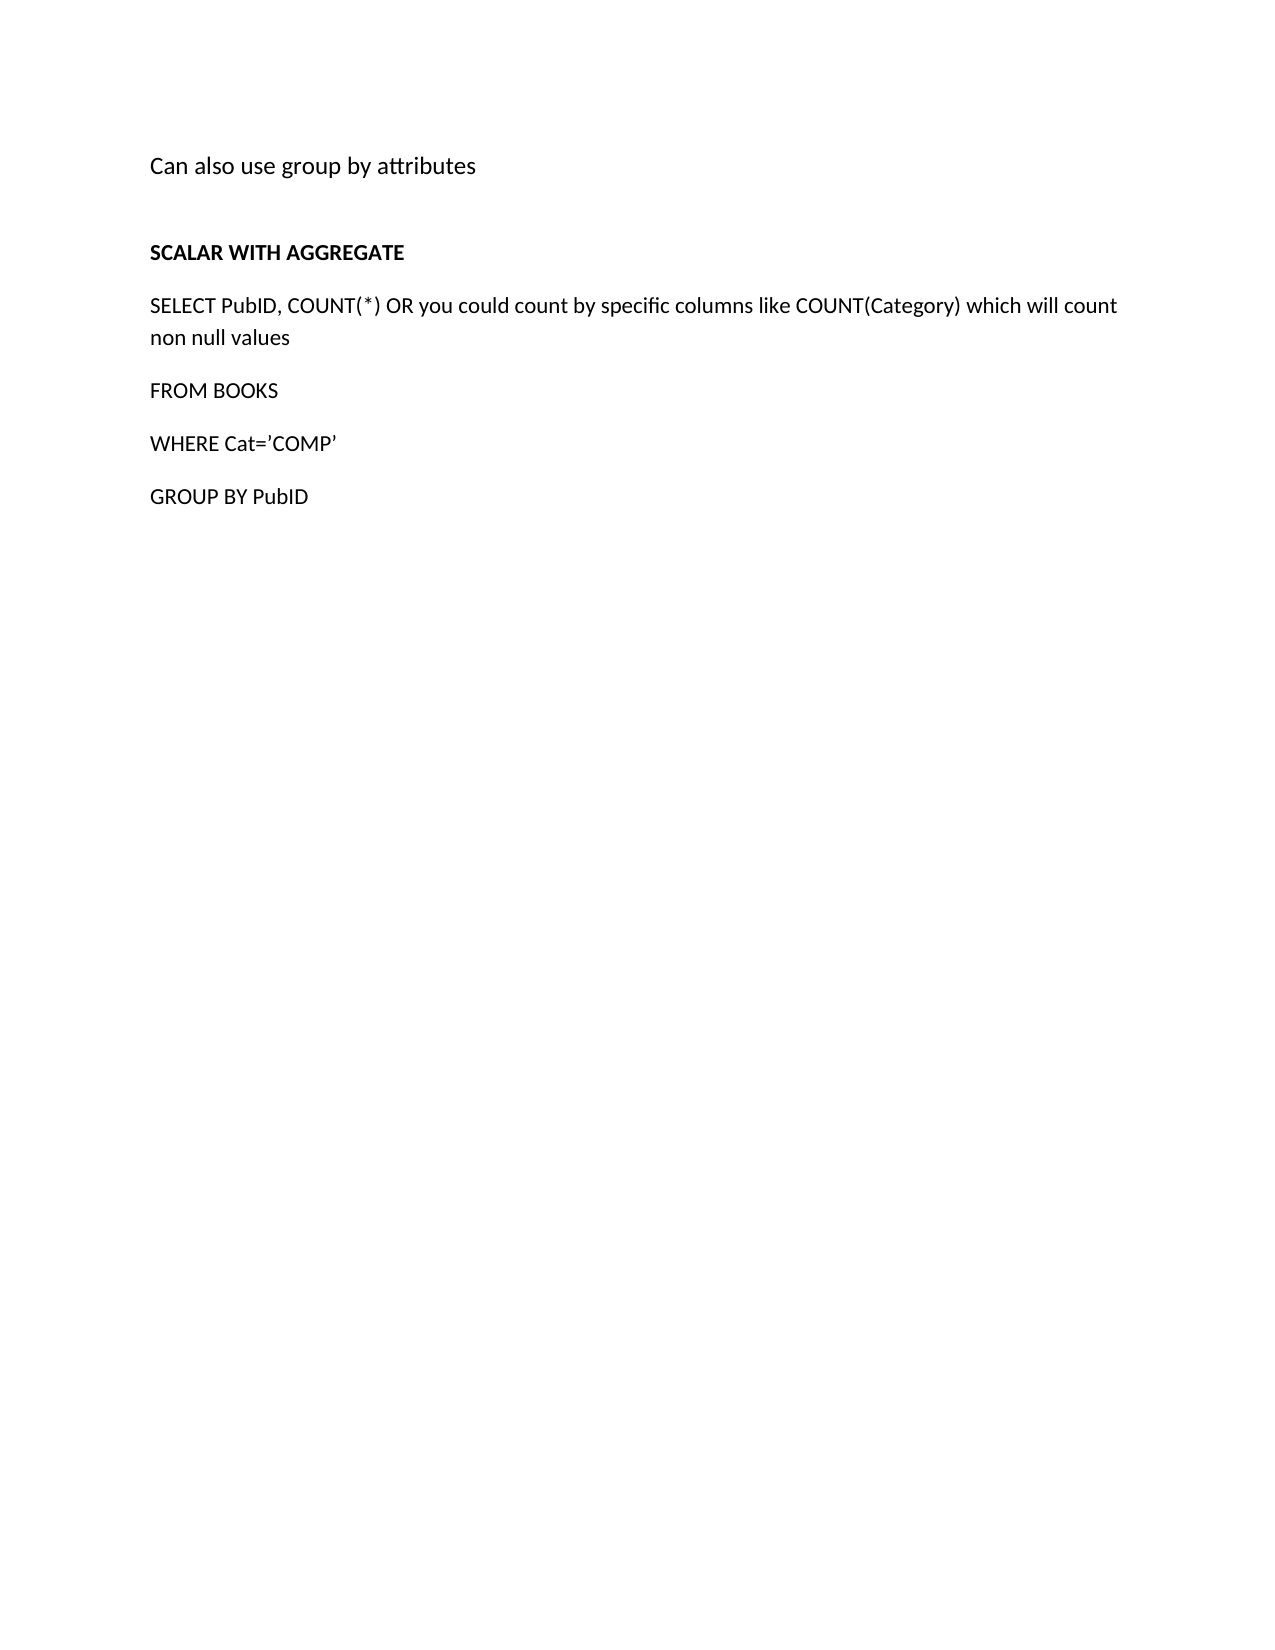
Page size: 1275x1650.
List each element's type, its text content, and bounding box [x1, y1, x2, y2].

text FROM BOOKS [150, 376, 1125, 404]
text WHERE Cat=’COMP’ [150, 429, 1125, 457]
text SELECT PubID, COUNT(*) OR you could count by specific columns like COUNT(Category) which will count non null values [150, 291, 1125, 351]
text GROUP BY PubID [150, 482, 1125, 510]
text SCALAR WITH AGGREGATE [150, 238, 1125, 266]
text Can also use group by attributes [150, 150, 1125, 181]
